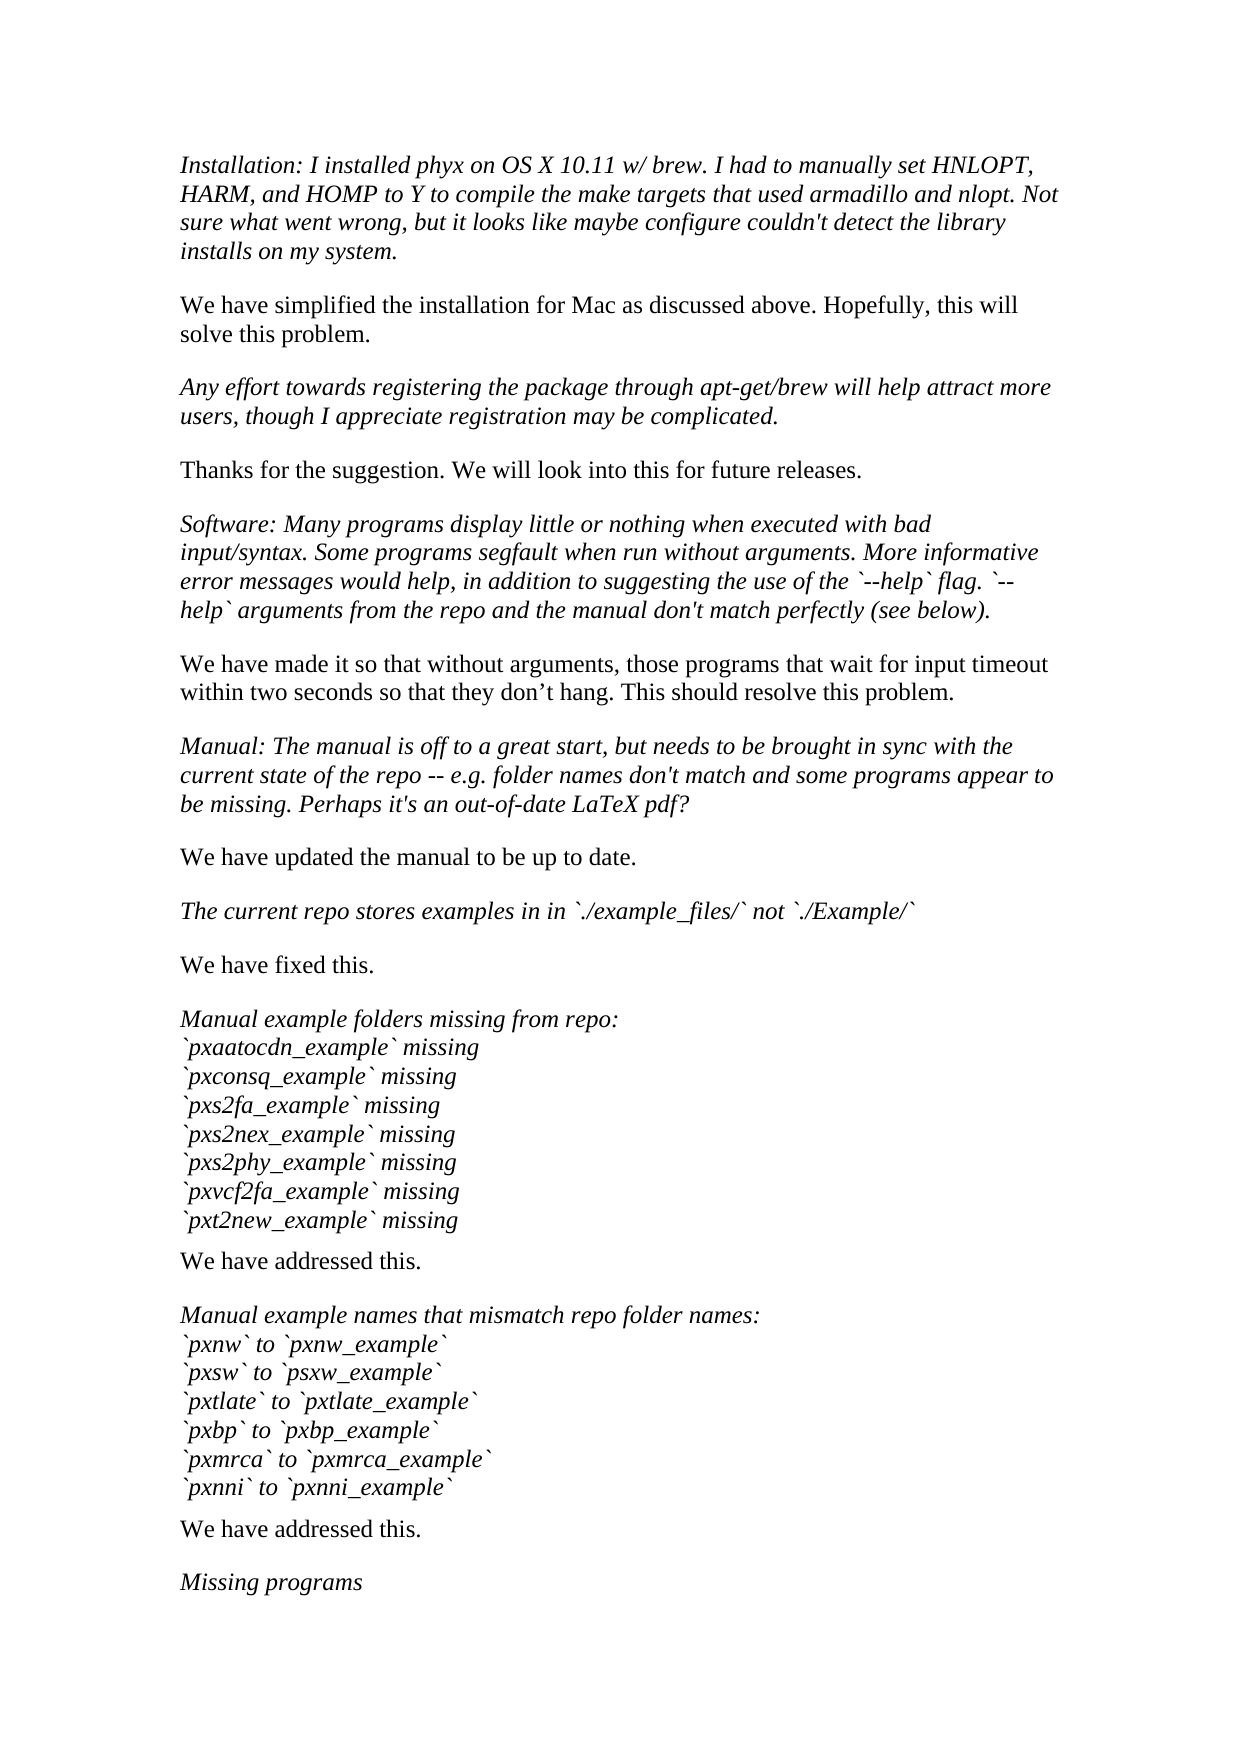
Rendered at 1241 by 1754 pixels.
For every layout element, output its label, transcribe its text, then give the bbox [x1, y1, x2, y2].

text `pxtlate` to `pxtlate_example` [180, 1386, 1060, 1415]
text We have made it so that without arguments, those programs that wait for input timeout within two seconds so that they don’t hang. This should resolve this problem. [180, 649, 1060, 706]
text `pxaatocdn_example` missing [180, 1032, 1060, 1061]
text `pxt2new_example` missing [180, 1205, 1060, 1234]
text `pxconsq_example` missing [180, 1061, 1060, 1090]
text The current repo stores examples in in `./example_files/` not `./Example/` [180, 896, 1060, 925]
text Software: Many programs display little or nothing when executed with bad input/syntax. Some programs segfault when run without arguments. More informative error messages would help, in addition to suggesting the use of the `--help` flag. `--help` arguments from the repo and the manual don't match perfectly (see below). [180, 509, 1060, 624]
text `pxnw` to `pxnw_example` [180, 1329, 1060, 1357]
text Thanks for the suggestion. We will look into this for future releases. [180, 455, 1060, 484]
text We have fixed this. [180, 950, 1060, 979]
text Manual example folders missing from repo: [180, 1004, 1060, 1032]
text We have addressed this. [180, 1246, 1060, 1275]
text Manual: The manual is off to a great start, but needs to be brought in sync with the current state of the repo -- e.g. folder names don't match and some programs appear to be missing. Perhaps it's an out-of-date LaTeX pdf? [180, 731, 1060, 817]
text `pxbp` to `pxbp_example` [180, 1415, 1060, 1444]
text Missing programs [180, 1567, 1060, 1596]
text `pxs2phy_example` missing [180, 1147, 1060, 1176]
text We have updated the manual to be up to date. [180, 842, 1060, 871]
text `pxmrca` to `pxmrca_example` [180, 1444, 1060, 1472]
text `pxnni` to `pxnni_example` [180, 1472, 1060, 1501]
text Manual example names that mismatch repo folder names: [180, 1300, 1060, 1329]
text Any effort towards registering the package through apt-get/brew will help attract more users, though I appreciate registration may be complicated. [180, 372, 1060, 430]
text `pxs2fa_example` missing [180, 1090, 1060, 1119]
text `pxvcf2fa_example` missing [180, 1176, 1060, 1205]
text `pxs2nex_example` missing [180, 1119, 1060, 1147]
text `pxsw` to `psxw_example` [180, 1357, 1060, 1386]
text We have addressed this. [180, 1514, 1060, 1542]
text We have simplified the installation for Mac as discussed above. Hopefully, this will solve this problem. [180, 290, 1060, 347]
